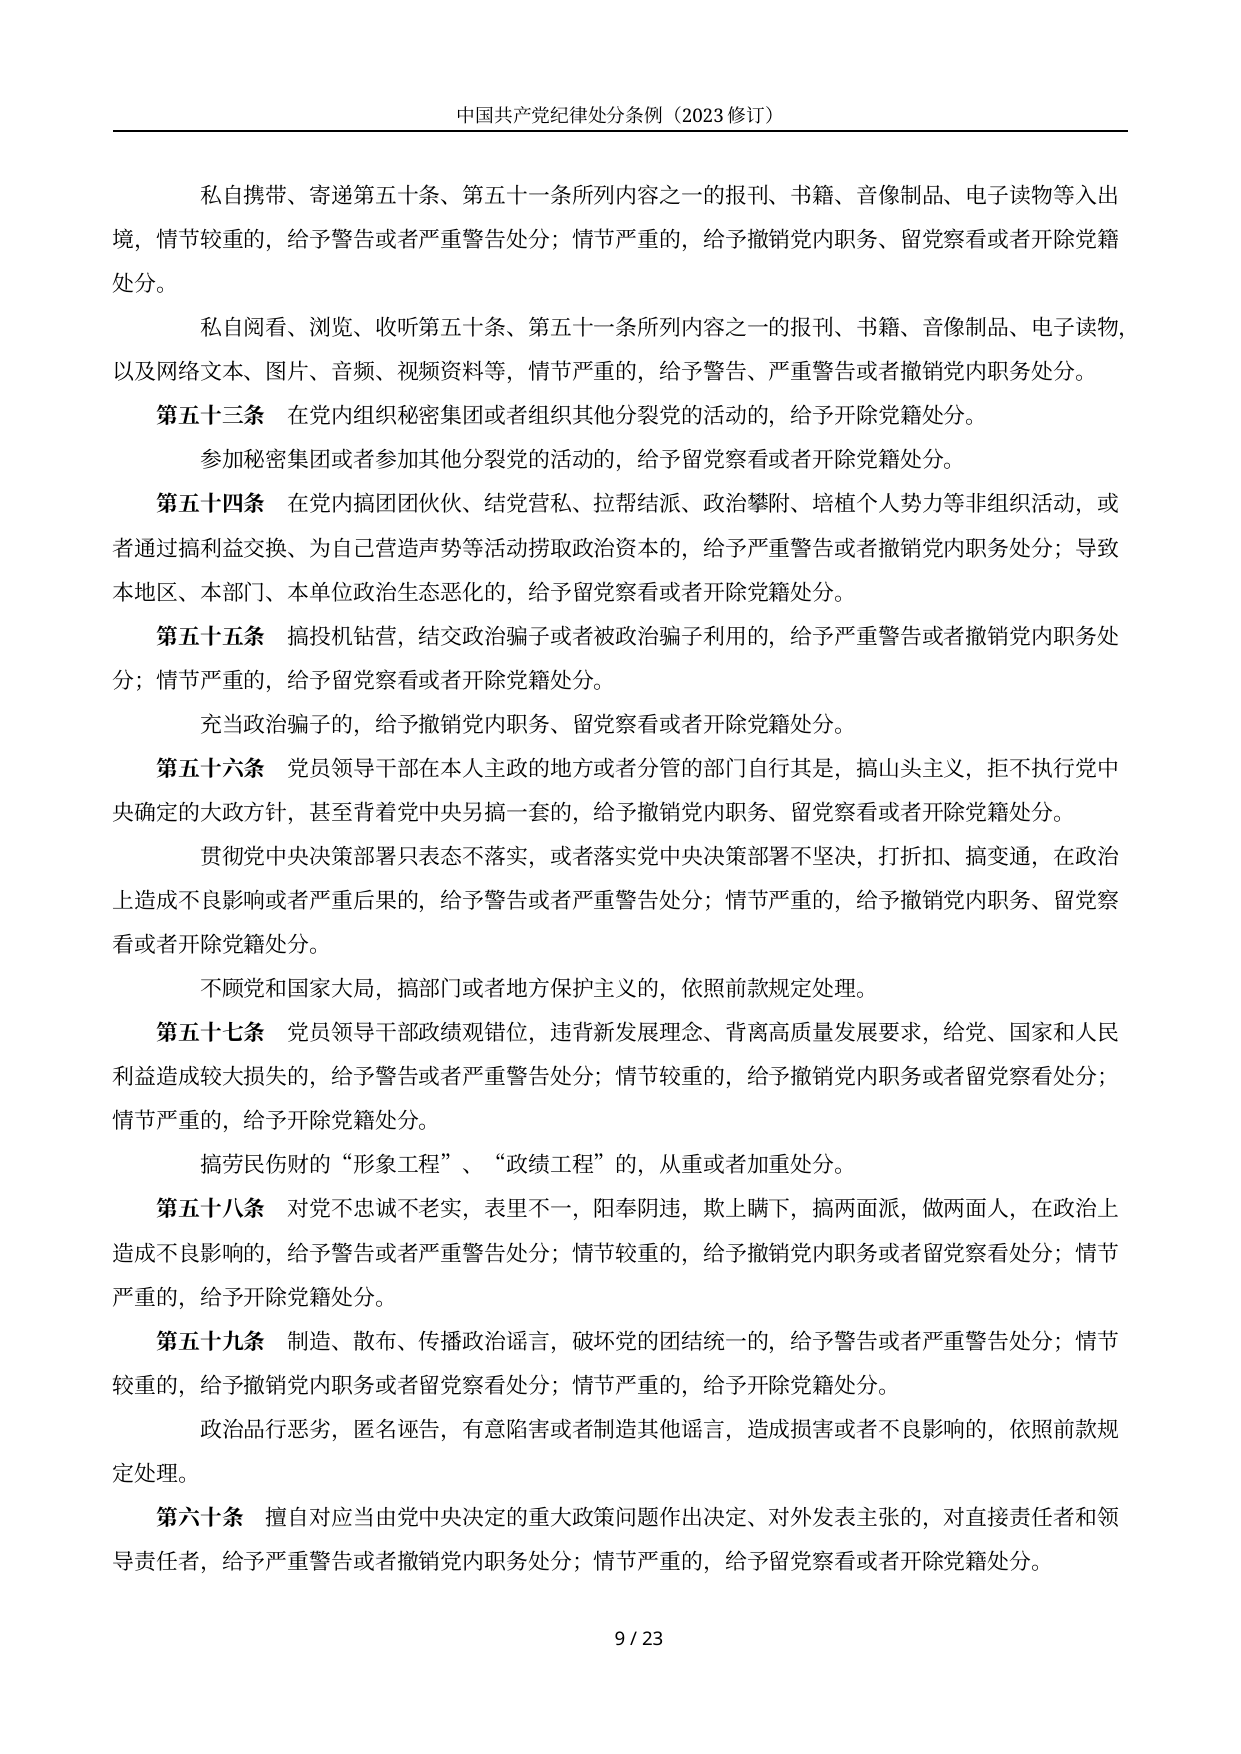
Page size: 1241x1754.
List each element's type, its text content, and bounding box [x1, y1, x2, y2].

text 第五十六条 党员领导干部在本人主政的地方或者分管的部门自行其是，搞山头主义，拒不执行党中央确定的大政方针，甚至背着党中央另搞一套的，给予撤销党内职务、留党察看或者开除党籍处分。 [112, 745, 1128, 833]
text 参加秘密集团或者参加其他分裂党的活动的，给予留党察看或者开除党籍处分。 [112, 436, 1128, 480]
text 私自阅看、浏览、收听第五十条、第五十一条所列内容之一的报刊、书籍、音像制品、电子读物，以及网络文本、图片、音频、视频资料等，情节严重的，给予警告、严重警告或者撤销党内职务处分。 [112, 304, 1128, 392]
text 第五十八条 对党不忠诚不老实，表里不一，阳奉阴违，欺上瞒下，搞两面派，做两面人，在政治上造成不良影响的，给予警告或者严重警告处分；情节较重的，给予撤销党内职务或者留党察看处分；情节严重的，给予开除党籍处分。 [112, 1185, 1128, 1318]
text 私自携带、寄递第五十条、第五十一条所列内容之一的报刊、书籍、音像制品、电子读物等入出境，情节较重的，给予警告或者严重警告处分；情节严重的，给予撤销党内职务、留党察看或者开除党籍处分。 [112, 172, 1128, 304]
text 充当政治骗子的，给予撤销党内职务、留党察看或者开除党籍处分。 [112, 701, 1128, 745]
text 贯彻党中央决策部署只表态不落实，或者落实党中央决策部署不坚决，打折扣、搞变通，在政治上造成不良影响或者严重后果的，给予警告或者严重警告处分；情节严重的，给予撤销党内职务、留党察看或者开除党籍处分。 [112, 833, 1128, 965]
text 第五十四条 在党内搞团团伙伙、结党营私、拉帮结派、政治攀附、培植个人势力等非组织活动，或者通过搞利益交换、为自己营造声势等活动捞取政治资本的，给予严重警告或者撤销党内职务处分；导致本地区、本部门、本单位政治生态恶化的，给予留党察看或者开除党籍处分。 [112, 480, 1128, 613]
text 政治品行恶劣，匿名诬告，有意陷害或者制造其他谣言，造成损害或者不良影响的，依照前款规定处理。 [112, 1406, 1128, 1494]
text 第五十七条 党员领导干部政绩观错位，违背新发展理念、背离高质量发展要求，给党、国家和人民利益造成较大损失的，给予警告或者严重警告处分；情节较重的，给予撤销党内职务或者留党察看处分；情节严重的，给予开除党籍处分。 [112, 1009, 1128, 1141]
text 不顾党和国家大局，搞部门或者地方保护主义的，依照前款规定处理。 [112, 965, 1128, 1009]
text 第五十九条 制造、散布、传播政治谣言，破坏党的团结统一的，给予警告或者严重警告处分；情节较重的，给予撤销党内职务或者留党察看处分；情节严重的，给予开除党籍处分。 [112, 1318, 1128, 1406]
text 第六十条 擅自对应当由党中央决定的重大政策问题作出决定、对外发表主张的，对直接责任者和领导责任者，给予严重警告或者撤销党内职务处分；情节严重的，给予留党察看或者开除党籍处分。 [112, 1494, 1128, 1582]
text 第五十五条 搞投机钻营，结交政治骗子或者被政治骗子利用的，给予严重警告或者撤销党内职务处分；情节严重的，给予留党察看或者开除党籍处分。 [112, 613, 1128, 701]
text 搞劳民伤财的“形象工程”、“政绩工程”的，从重或者加重处分。 [112, 1141, 1128, 1185]
text 第五十三条 在党内组织秘密集团或者组织其他分裂党的活动的，给予开除党籍处分。 [112, 392, 1128, 436]
